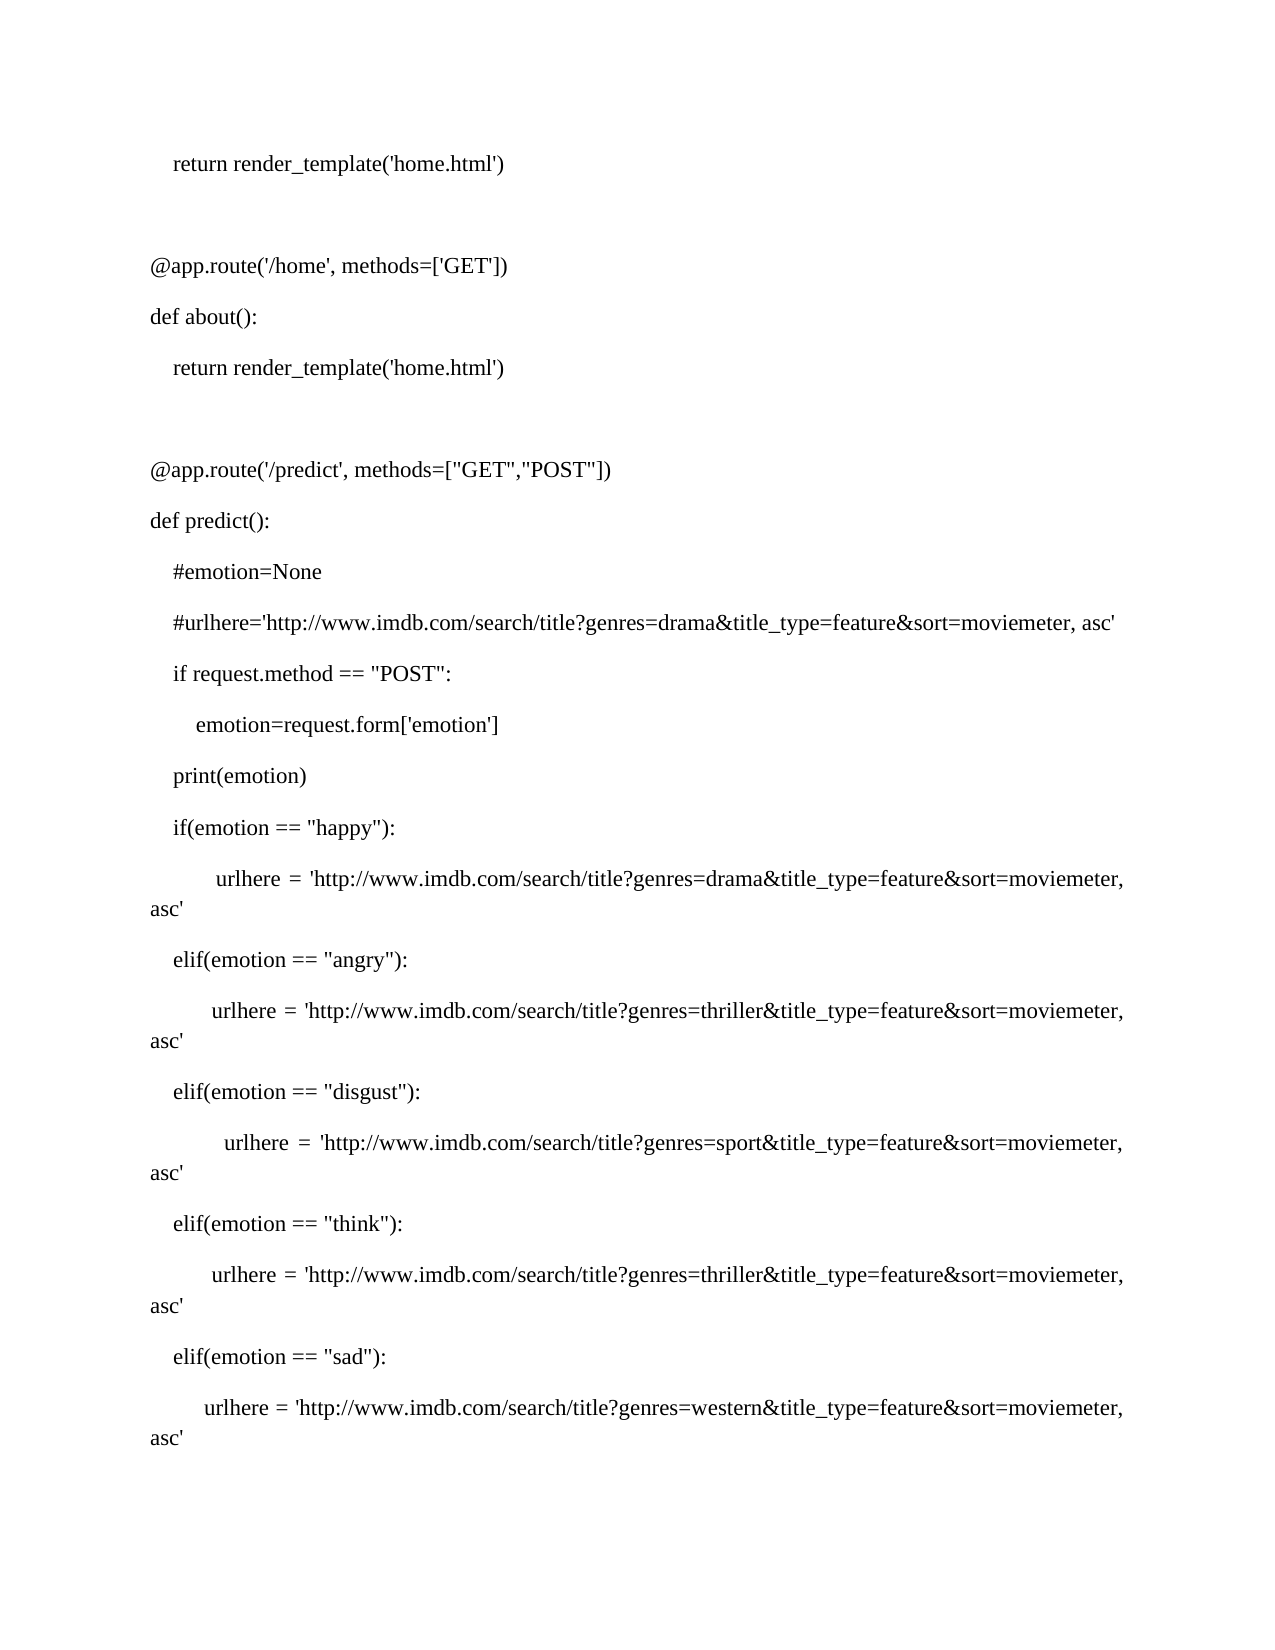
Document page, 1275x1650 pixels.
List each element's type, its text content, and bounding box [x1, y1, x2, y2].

text urlhere = 'http://www.imdb.com/search/title?genres=sport&title_type=feature&sort=moviemeter, asc' [150, 1129, 1125, 1186]
text return render_template('home.html') [150, 354, 1125, 381]
text if(emotion == "happy"): [150, 813, 1125, 840]
text print(emotion) [150, 762, 1125, 789]
text urlhere = 'http://www.imdb.com/search/title?genres=thriller&title_type=feature&sort=moviemeter, asc' [150, 1261, 1125, 1318]
text def about(): [150, 303, 1125, 329]
text urlhere = 'http://www.imdb.com/search/title?genres=western&title_type=feature&sort=moviemeter, asc' [150, 1394, 1125, 1450]
text emotion=request.form['emotion'] [150, 711, 1125, 738]
text def predict(): [150, 507, 1125, 534]
text @app.route('/predict', methods=["GET","POST"]) [150, 456, 1125, 483]
text #emotion=None [150, 558, 1125, 585]
text @app.route('/home', methods=['GET']) [150, 252, 1125, 278]
text elif(emotion == "think"): [150, 1210, 1125, 1237]
text elif(emotion == "angry"): [150, 946, 1125, 972]
text return render_template('home.html') [150, 150, 1125, 176]
text urlhere = 'http://www.imdb.com/search/title?genres=thriller&title_type=feature&sort=moviemeter, asc' [150, 997, 1125, 1053]
text urlhere = 'http://www.imdb.com/search/title?genres=drama&title_type=feature&sort=moviemeter, asc' [150, 864, 1125, 921]
text elif(emotion == "sad"): [150, 1343, 1125, 1369]
text if request.method == "POST": [150, 660, 1125, 687]
text elif(emotion == "disgust"): [150, 1078, 1125, 1104]
text #urlhere='http://www.imdb.com/search/title?genres=drama&title_type=feature&sort=moviemeter, asc' [150, 609, 1125, 636]
